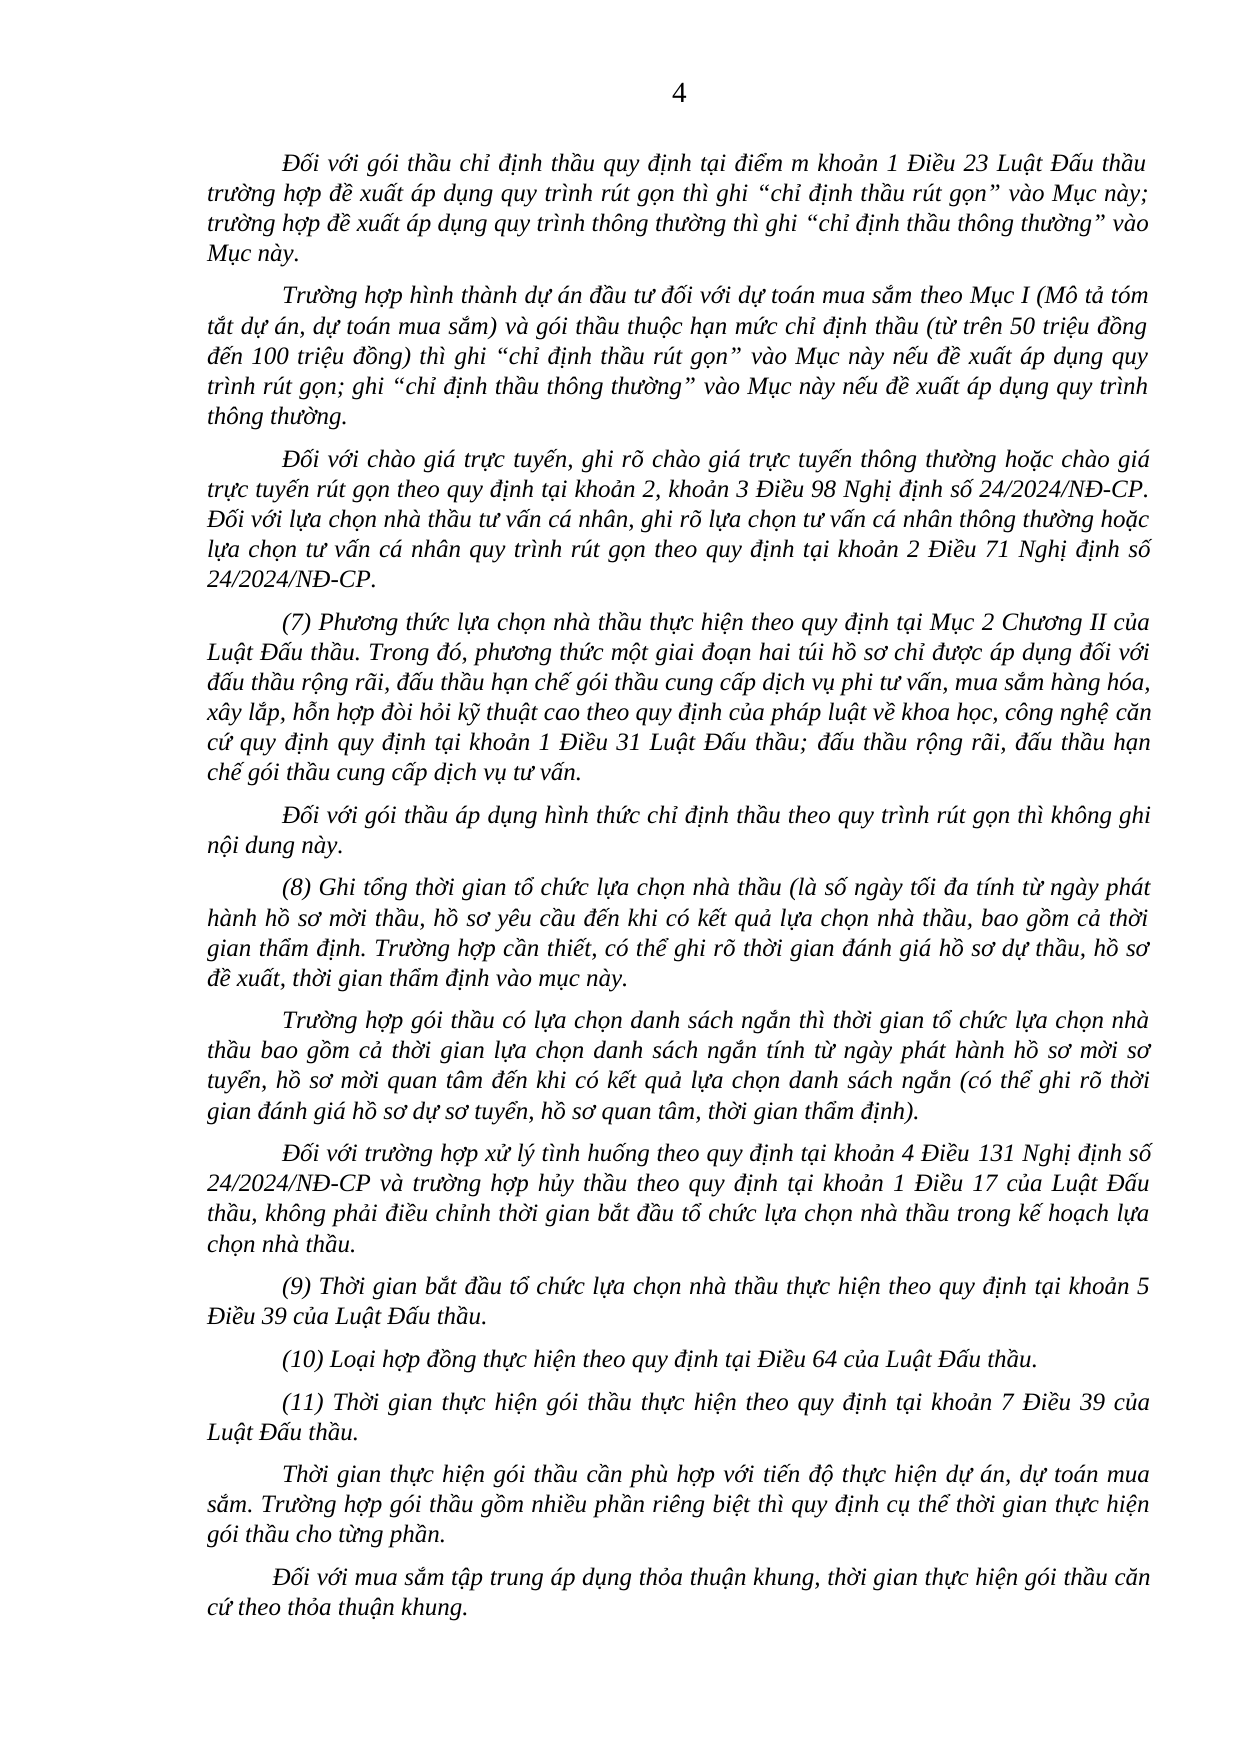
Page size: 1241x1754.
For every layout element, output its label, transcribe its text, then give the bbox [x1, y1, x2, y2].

text Đối với mua sắm tập trung áp dụng thỏa thuận khung, thời gian thực hiện gói thầu căn cứ theo thỏa thuận khung. [207, 1562, 1152, 1621]
text (11) Thời gian thực hiện gói thầu thực hiện theo quy định tại khoản 7 Điều 39 của Luật Đấu thầu. [207, 1387, 1152, 1445]
text Đối với gói thầu áp dụng hình thức chỉ định thầu theo quy trình rút gọn thì không ghi nội dung này. [207, 800, 1152, 859]
text (8) Ghi tổng thời gian tổ chức lựa chọn nhà thầu (là số ngày tối đa tính từ ngày phát hành hồ sơ mời thầu, hồ sơ yêu cầu đến khi có kết quả lựa chọn nhà thầu, bao gồm cả thời gian thẩm định. Trường hợp cần thiết, có thể ghi rõ thời gian đánh giá hồ sơ dự thầu, hồ sơ đề xuất, thời gian thẩm định vào mục này. [207, 872, 1152, 992]
text Trường hợp hình thành dự án đầu tư đối với dự toán mua sắm theo Mục I (Mô tả tóm tắt dự án, dự toán mua sắm) và gói thầu thuộc hạn mức chỉ định thầu (từ trên 50 triệu đồng đến 100 triệu đồng) thì ghi “chỉ định thầu rút gọn” vào Mục này nếu đề xuất áp dụng quy trình rút gọn; ghi “chỉ định thầu thông thường” vào Mục này nếu đề xuất áp dụng quy trình thông thường. [207, 281, 1148, 430]
text (9) Thời gian bắt đầu tổ chức lựa chọn nhà thầu thực hiện theo quy định tại khoản 5 Điều 39 của Luật Đấu thầu. [207, 1271, 1152, 1330]
text Đối với trường hợp xử lý tình huống theo quy định tại khoản 4 Điều 131 Nghị định số 24/2024/NĐ-CP và trường hợp hủy thầu theo quy định tại khoản 1 Điều 17 của Luật Đấu thầu, không phải điều chỉnh thời gian bắt đầu tổ chức lựa chọn nhà thầu trong kế hoạch lựa chọn nhà thầu. [207, 1138, 1152, 1257]
text (10) Loại hợp đồng thực hiện theo quy định tại Điều 64 của Luật Đấu thầu. [207, 1344, 1152, 1373]
text (7) Phương thức lựa chọn nhà thầu thực hiện theo quy định tại Mục 2 Chương II của Luật Đấu thầu. Trong đó, phương thức một giai đoạn hai túi hồ sơ chỉ được áp dụng đối với đấu thầu rộng rãi, đấu thầu hạn chế gói thầu cung cấp dịch vụ phi tư vấn, mua sắm hàng hóa, xây lắp, hỗn hợp đòi hỏi kỹ thuật cao theo quy định của pháp luật về khoa học, công nghệ căn cứ quy định quy định tại khoản 1 Điều 31 Luật Đấu thầu; đấu thầu rộng rãi, đấu thầu hạn chế gói thầu cung cấp dịch vụ tư vấn. [207, 607, 1152, 786]
text Thời gian thực hiện gói thầu cần phù hợp với tiến độ thực hiện dự án, dự toán mua sắm. Trường hợp gói thầu gồm nhiều phần riêng biệt thì quy định cụ thể thời gian thực hiện gói thầu cho từng phần. [207, 1459, 1152, 1548]
text Đối với gói thầu chỉ định thầu quy định tại điểm m khoản 1 Điều 23 Luật Đấu thầu trường hợp đề xuất áp dụng quy trình rút gọn thì ghi “chỉ định thầu rút gọn” vào Mục này; trường hợp đề xuất áp dụng quy trình thông thường thì ghi “chỉ định thầu thông thường” vào Mục này. [207, 148, 1148, 267]
text Trường hợp gói thầu có lựa chọn danh sách ngắn thì thời gian tổ chức lựa chọn nhà thầu bao gồm cả thời gian lựa chọn danh sách ngắn tính từ ngày phát hành hồ sơ mời sơ tuyển, hồ sơ mời quan tâm đến khi có kết quả lựa chọn danh sách ngắn (có thể ghi rõ thời gian đánh giá hồ sơ dự sơ tuyển, hồ sơ quan tâm, thời gian thẩm định). [207, 1005, 1152, 1124]
text Đối với chào giá trực tuyến, ghi rõ chào giá trực tuyến thông thường hoặc chào giá trực tuyến rút gọn theo quy định tại khoản 2, khoản 3 Điều 98 Nghị định số 24/2024/NĐ-CP. Đối với lựa chọn nhà thầu tư vấn cá nhân, ghi rõ lựa chọn tư vấn cá nhân thông thường hoặc lựa chọn tư vấn cá nhân quy trình rút gọn theo quy định tại khoản 2 Điều 71 Nghị định số 24/2024/NĐ-CP. [207, 444, 1152, 593]
